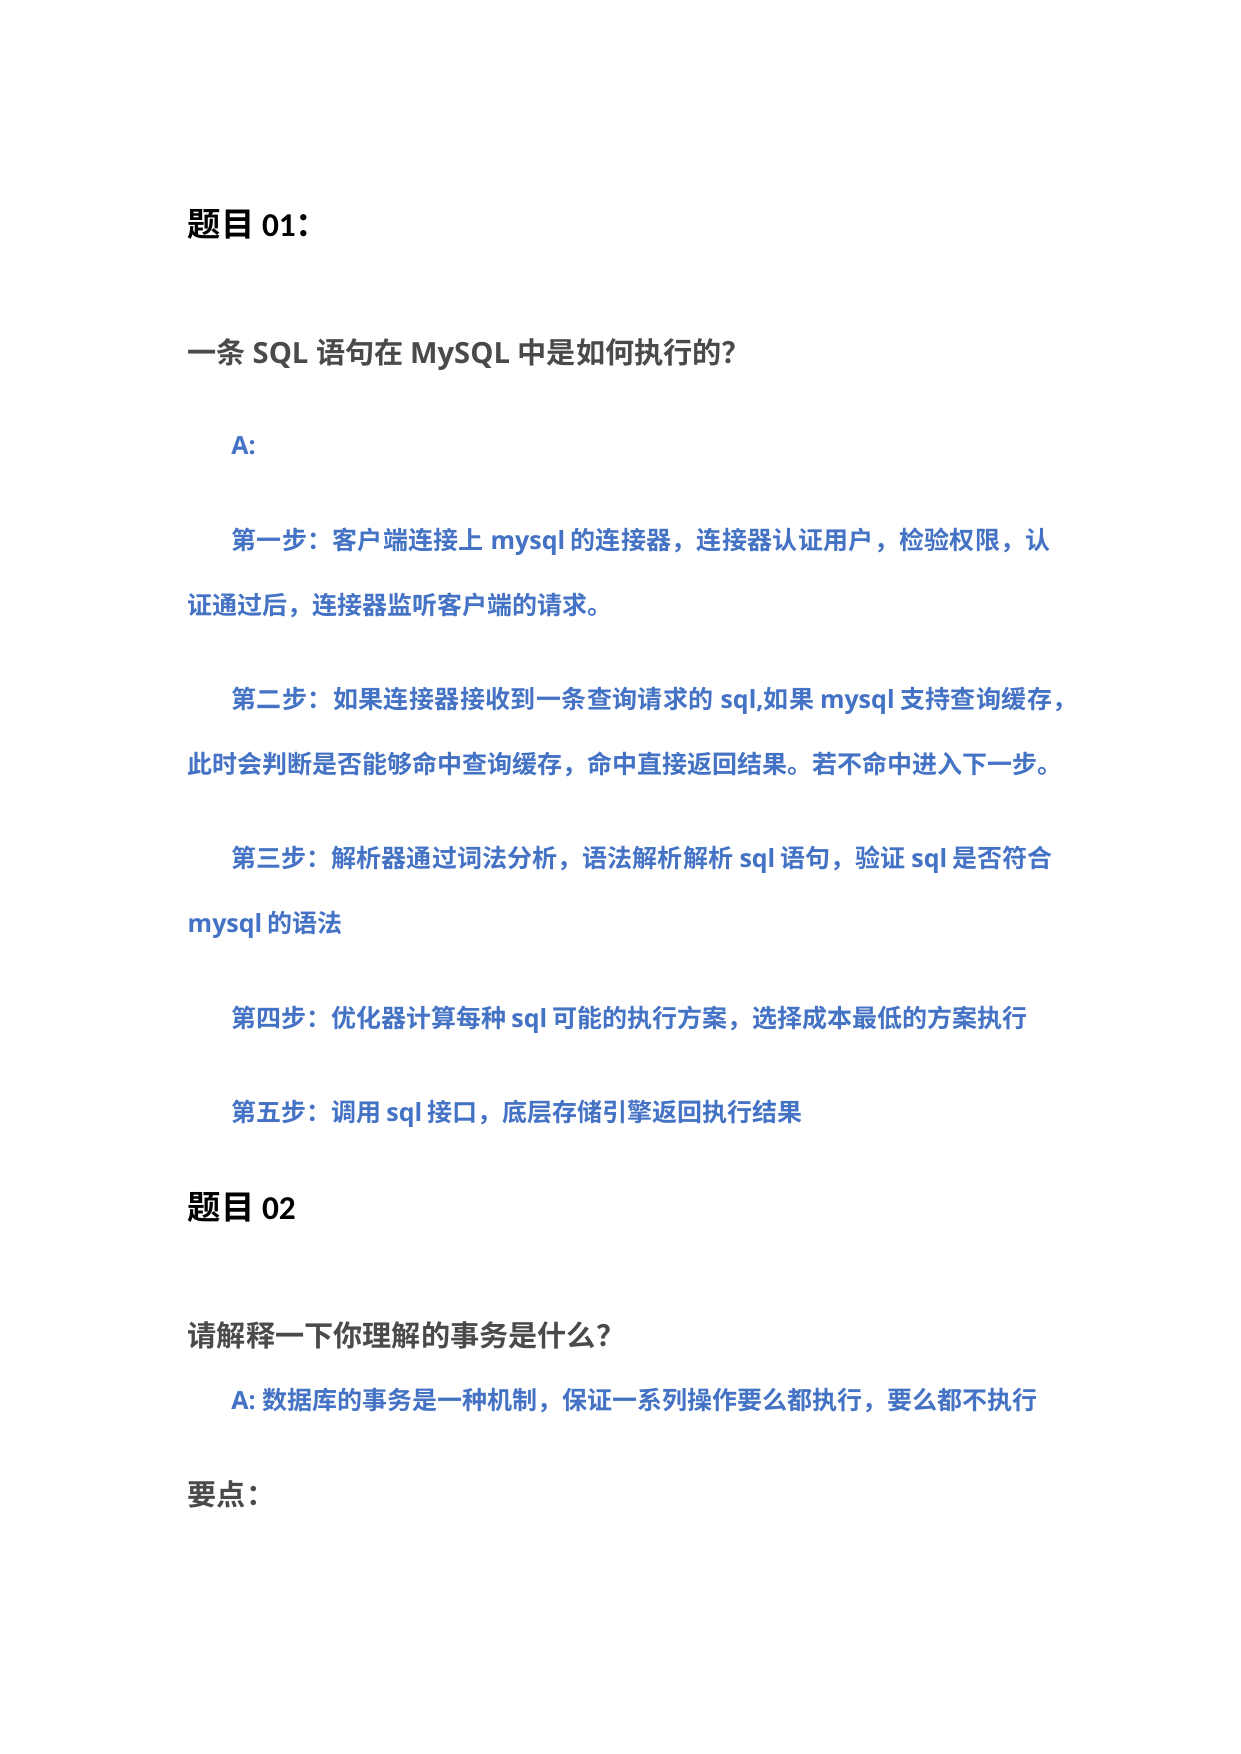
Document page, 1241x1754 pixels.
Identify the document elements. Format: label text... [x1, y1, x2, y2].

text 请解释一下你理解的事务是什么？ A: 数据库的事务是一种机制，保证一系列操作要么都执行，要么都不执行 [187, 1301, 1053, 1431]
text 第三步：解析器通过词法分析，语法解析解析sql语句，验证sql是否符合mysql的语法 [187, 824, 1053, 954]
text A: [187, 412, 1053, 477]
text 一条 SQL 语句在 MySQL 中是如何执行的？ [187, 318, 1053, 383]
text 第一步：客户端连接上mysql的连接器，连接器认证用户，检验权限，认证通过后，连接器监听客户端的请求。 [187, 506, 1053, 636]
text 第二步：如果连接器接收到一条查询请求的sql,如果mysql支持查询缓存，此时会判断是否能够命中查询缓存，命中直接返回结果。若不命中进入下一步。 [187, 665, 1053, 795]
text 第四步：优化器计算每种sql可能的执行方案，选择成本最低的方案执行 [187, 984, 1053, 1049]
subtitle 题目 02 [187, 1172, 1053, 1237]
text 第五步：调用sql接口，底层存储引擎返回执行结果 [187, 1078, 1053, 1143]
text 要点： [187, 1460, 1053, 1525]
subtitle 题目 01： [187, 189, 1053, 254]
